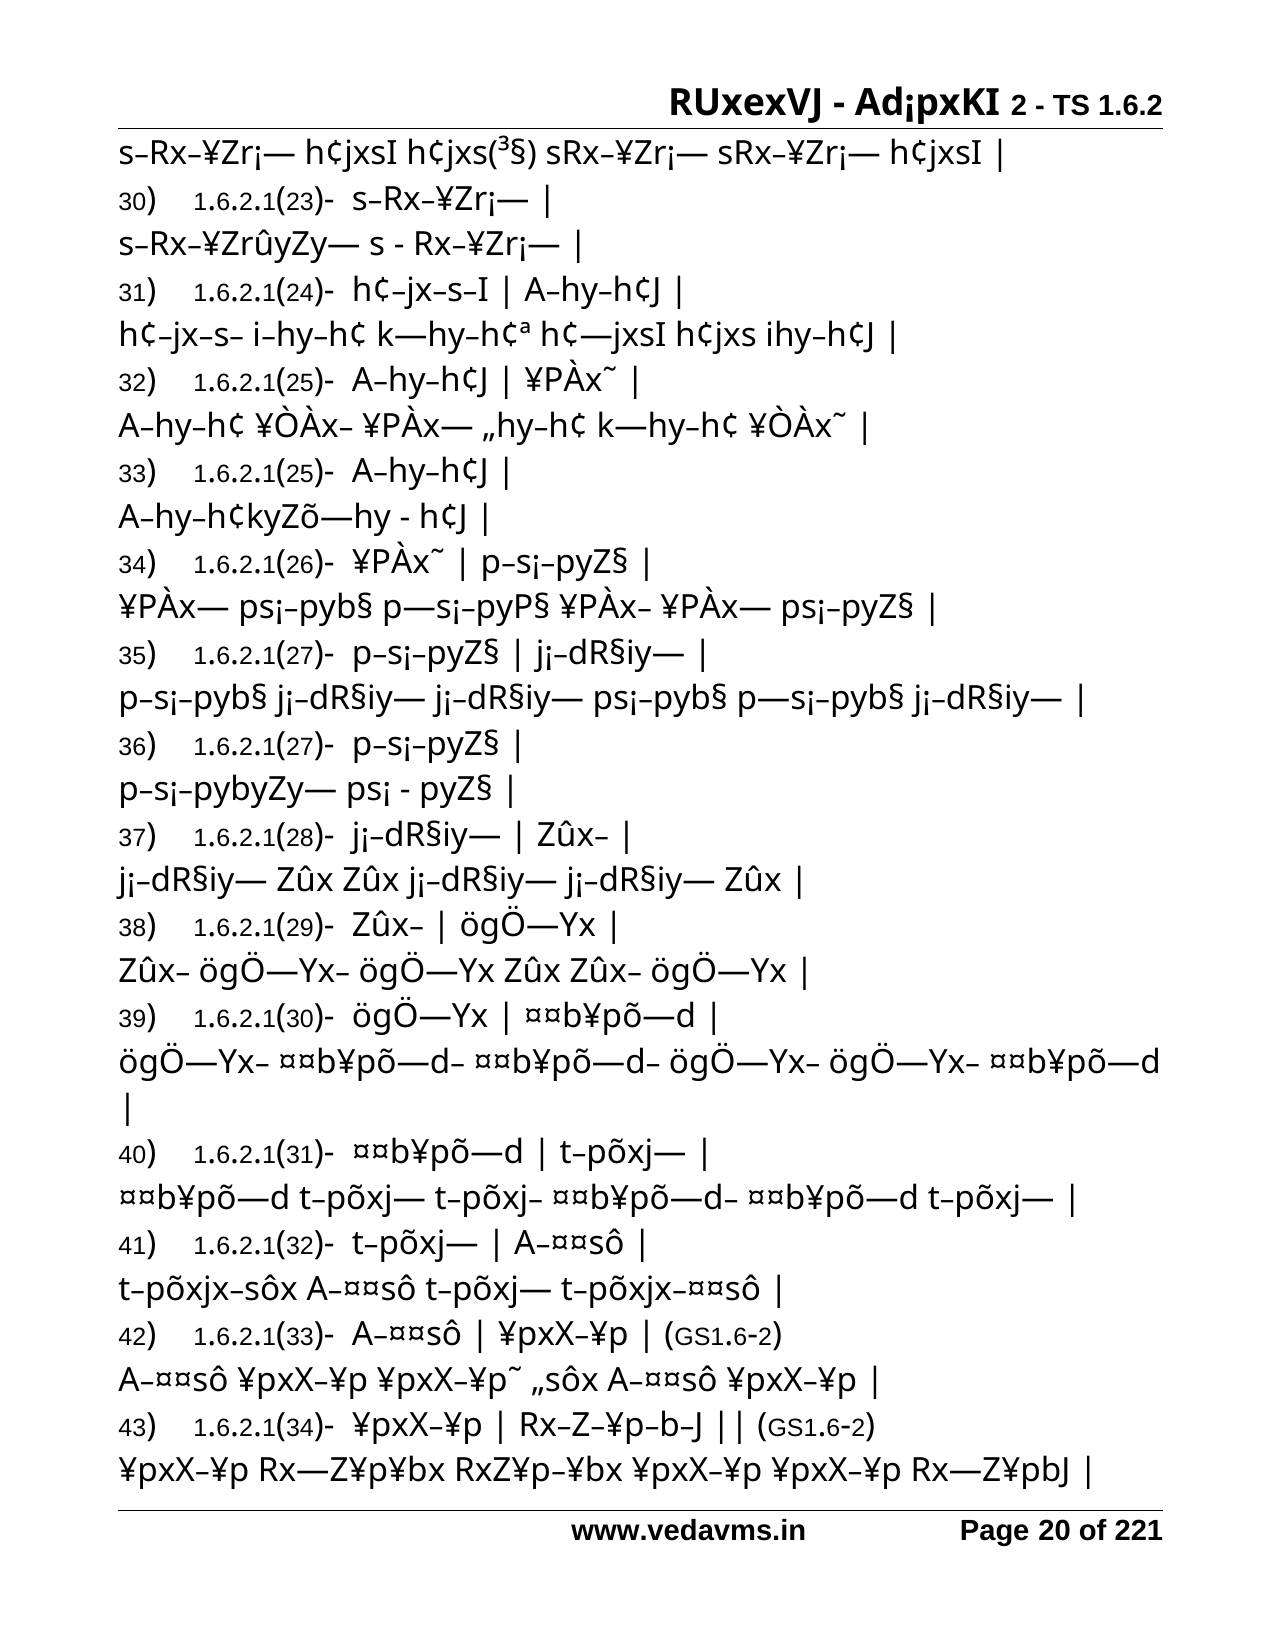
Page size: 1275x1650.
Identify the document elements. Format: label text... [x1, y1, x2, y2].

text s–Rx–¥Zr¡— h¢jxsI h¢jxs(³§) sRx–¥Zr¡— sRx–¥Zr¡— h¢jxsI | [118, 129, 1163, 174]
text ¥pxX–¥p Rx—Z¥p¥bx RxZ¥p–¥bx ¥pxX–¥p ¥pxX–¥p Rx—Z¥pbJ | [118, 1446, 1163, 1492]
text j¡–dR§iy— Zûx Zûx j¡–dR§iy— j¡–dR§iy— Zûx | [118, 856, 1163, 901]
text ögÖ—Yx– ¤¤b¥põ—d– ¤¤b¥põ—d– ögÖ—Yx– ögÖ—Yx– ¤¤b¥põ—d | [118, 1037, 1163, 1128]
text 32) 1.6.2.1(25)- A–hy–h¢J | ¥PÀx˜ | [118, 356, 1163, 402]
text p–s¡–pyb§ j¡–dR§iy— j¡–dR§iy— ps¡–pyb§ p—s¡–pyb§ j¡–dR§iy— | [118, 674, 1163, 719]
text 38) 1.6.2.1(29)- Zûx– | ögÖ—Yx | [118, 901, 1163, 947]
text 36) 1.6.2.1(27)- p–s¡–pyZ§ | [118, 719, 1163, 765]
text 31) 1.6.2.1(24)- h¢–jx–s–I | A–hy–h¢J | [118, 265, 1163, 311]
text 34) 1.6.2.1(26)- ¥PÀx˜ | p–s¡–pyZ§ | [118, 538, 1163, 583]
text 40) 1.6.2.1(31)- ¤¤b¥põ—d | t–põxj— | [118, 1128, 1163, 1174]
text h¢–jx–s– i–hy–h¢ k—hy–h¢ª h¢—jxsI h¢jxs ihy–h¢J | [118, 311, 1163, 356]
text A–hy–h¢ ¥ÒÀx– ¥PÀx— „hy–h¢ k—hy–h¢ ¥ÒÀx˜ | [118, 402, 1163, 447]
text 43) 1.6.2.1(34)- ¥pxX–¥p | Rx–Z–¥p–b–J || (GS1.6-2) [118, 1401, 1163, 1446]
text A–hy–h¢kyZõ—hy - h¢J | [118, 492, 1163, 538]
text ¤¤b¥põ—d t–põxj— t–põxj– ¤¤b¥põ—d– ¤¤b¥põ—d t–põxj— | [118, 1174, 1163, 1219]
text t–põxjx–sôx A–¤¤sô t–põxj— t–põxjx–¤¤sô | [118, 1264, 1163, 1310]
text 37) 1.6.2.1(28)- j¡–dR§iy— | Zûx– | [118, 810, 1163, 856]
text A–¤¤sô ¥pxX–¥p ¥pxX–¥p˜ „sôx A–¤¤sô ¥pxX–¥p | [118, 1355, 1163, 1401]
text 39) 1.6.2.1(30)- ögÖ—Yx | ¤¤b¥põ—d | [118, 992, 1163, 1037]
text 41) 1.6.2.1(32)- t–põxj— | A–¤¤sô | [118, 1219, 1163, 1264]
text s–Rx–¥ZrûyZy— s - Rx–¥Zr¡— | [118, 220, 1163, 265]
text Zûx– ögÖ—Yx– ögÖ—Yx Zûx Zûx– ögÖ—Yx | [118, 947, 1163, 992]
text 42) 1.6.2.1(33)- A–¤¤sô | ¥pxX–¥p | (GS1.6-2) [118, 1310, 1163, 1355]
text 35) 1.6.2.1(27)- p–s¡–pyZ§ | j¡–dR§iy— | [118, 629, 1163, 674]
text ¥PÀx— ps¡–pyb§ p—s¡–pyP§ ¥PÀx– ¥PÀx— ps¡–pyZ§ | [118, 583, 1163, 629]
text 33) 1.6.2.1(25)- A–hy–h¢J | [118, 447, 1163, 492]
text p–s¡–pybyZy— ps¡ - pyZ§ | [118, 765, 1163, 810]
text 30) 1.6.2.1(23)- s–Rx–¥Zr¡— | [118, 174, 1163, 220]
